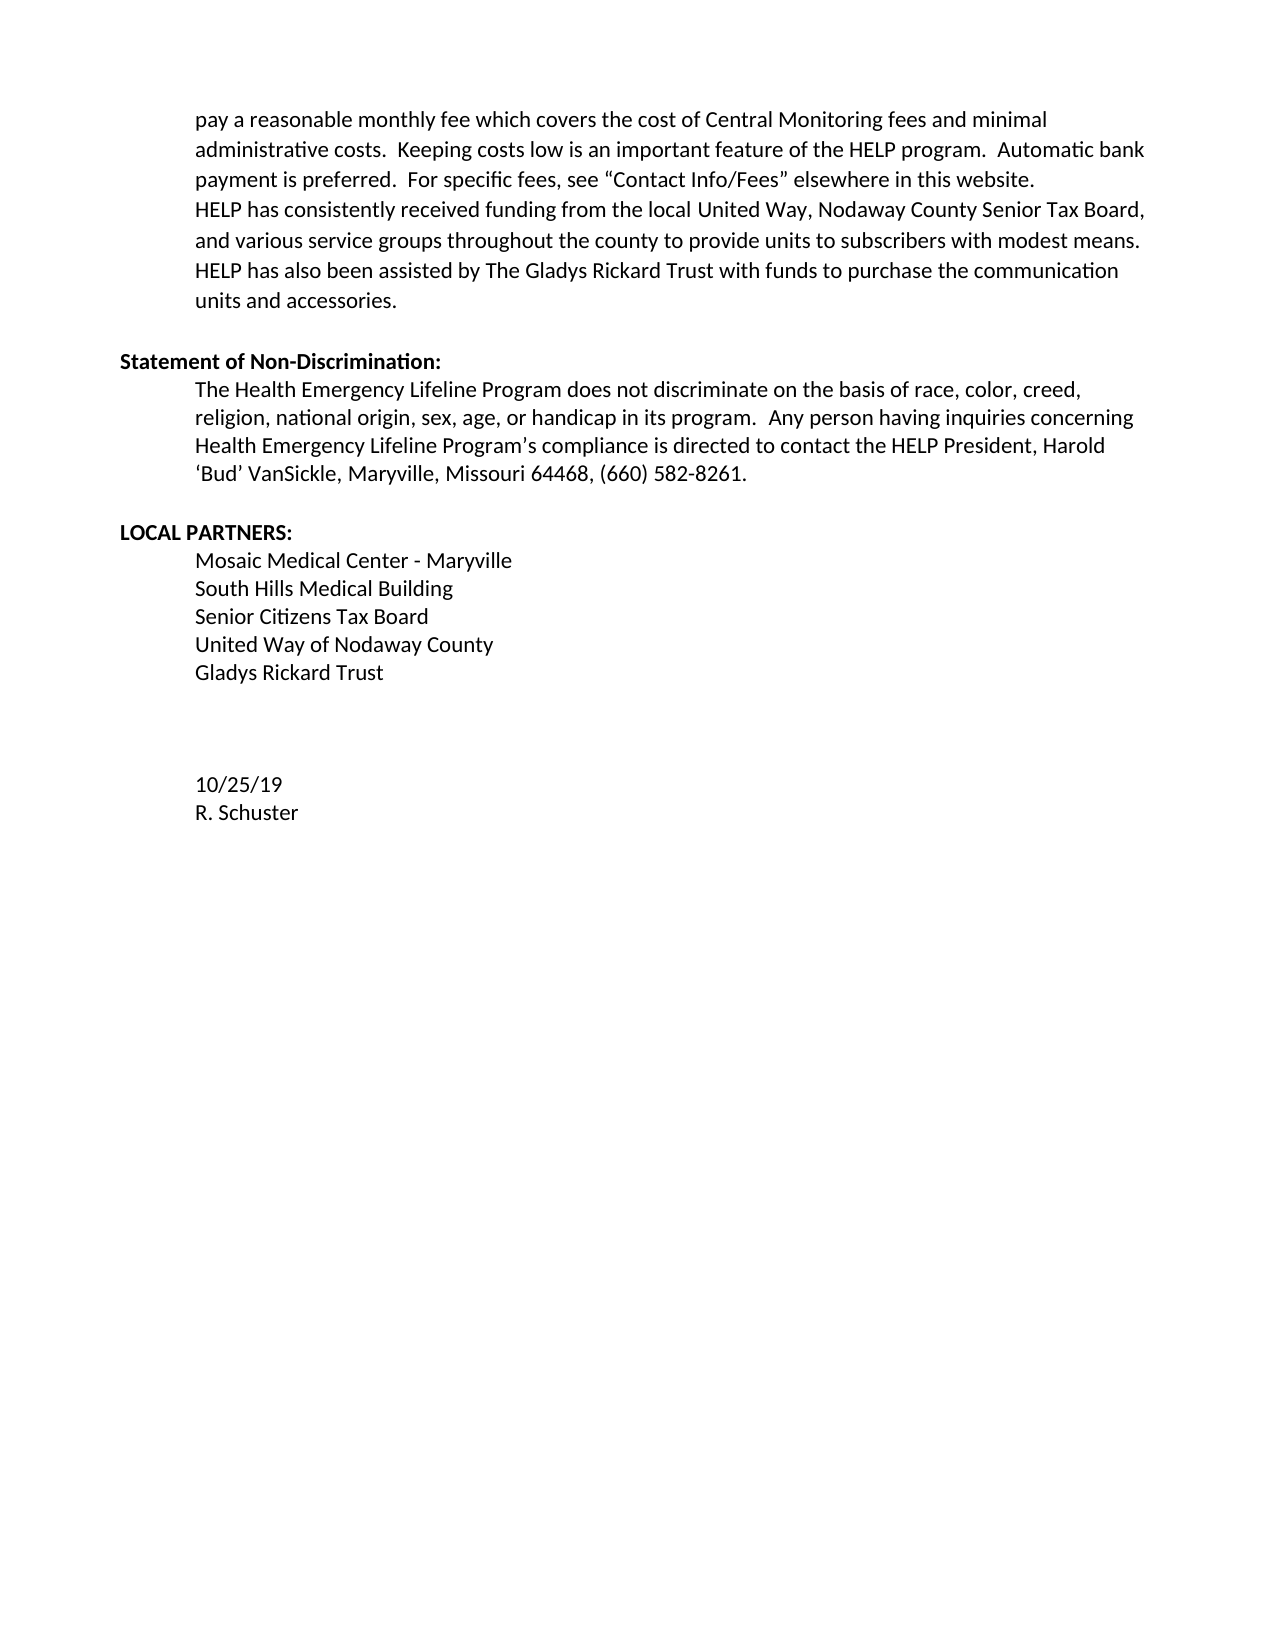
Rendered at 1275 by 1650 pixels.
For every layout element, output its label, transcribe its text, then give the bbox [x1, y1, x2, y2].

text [195, 105, 1155, 193]
text Statement of Non-Discrimination: [120, 347, 1155, 376]
text Senior Citizens Tax Board [195, 602, 1155, 630]
text R. Schuster [195, 798, 1155, 826]
text 10/25/19 [195, 770, 1155, 798]
text HELP has consistently received funding from the local United Way, Nodaway County Senior Tax Board, and various service groups throughout the county to provide units to subscribers with modest means. HELP has also been assisted by The Gladys Rickard Trust with funds to purchase the communication units and accessories. [195, 196, 1155, 314]
text South Hills Medical Building [195, 574, 1155, 602]
text The Health Emergency Lifeline Program does not discriminate on the basis of race, color, creed, religion, national origin, sex, age, or handicap in its program. Any person having inquiries concerning Health Emergency Lifeline Program’s compliance is directed to contact the HELP President, Harold ‘Bud’ VanSickle, Maryville, Missouri 64468, (660) 582-8261. [195, 376, 1155, 488]
text United Way of Nodaway County [195, 630, 1155, 658]
text LOCAL PARTNERS: [120, 518, 1155, 546]
text Mosaic Medical Center - Maryville [195, 546, 1155, 574]
text Gladys Rickard Trust [195, 658, 1155, 686]
